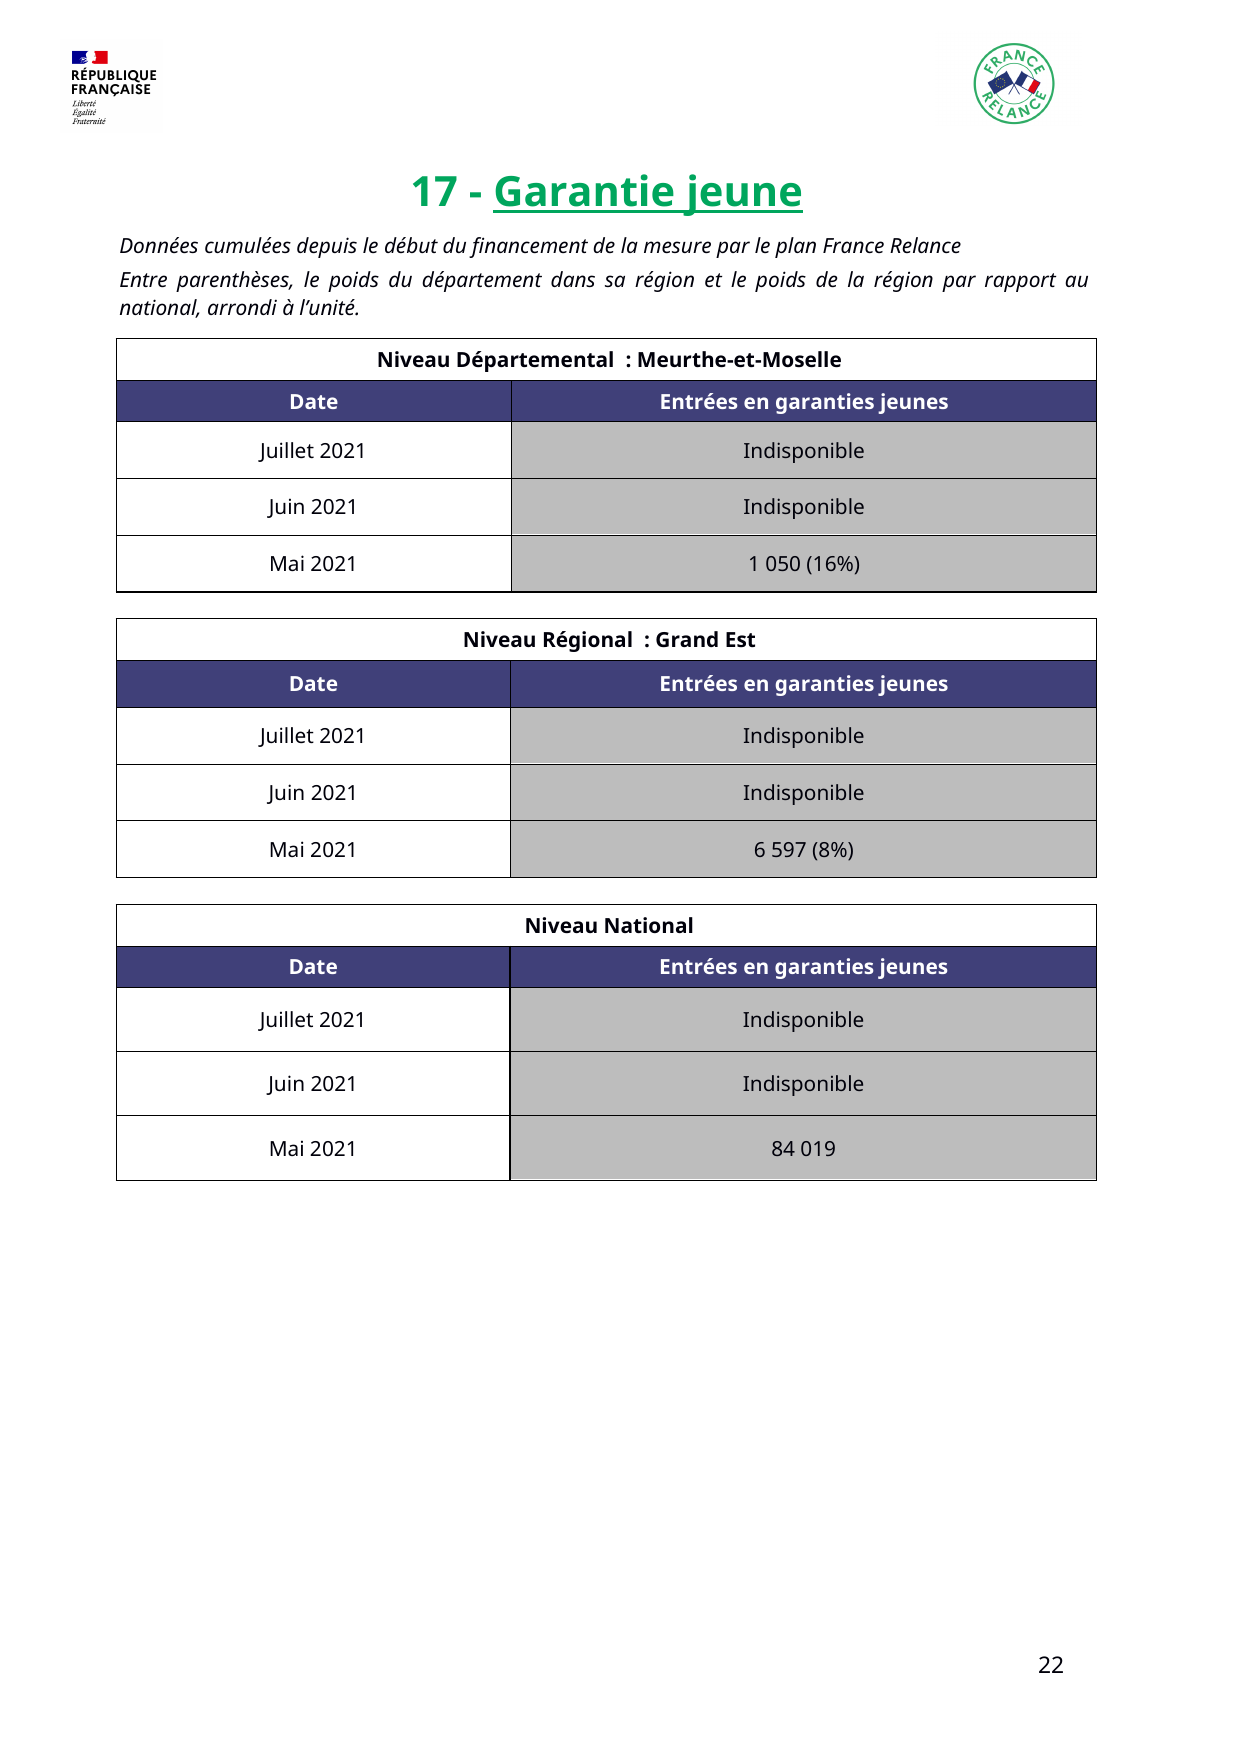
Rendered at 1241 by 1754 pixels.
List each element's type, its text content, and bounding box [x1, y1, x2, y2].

table_cell Entrées en garanties jeunes [511, 947, 1096, 987]
table_cell Entrées en garanties jeunes [511, 661, 1096, 707]
table_cell Indisponible [512, 422, 1096, 478]
table_cell 6 597 (8%) [511, 821, 1096, 877]
picture [935, 31, 1082, 126]
table_cell Mai 2021 [117, 1116, 509, 1179]
table_cell Indisponible [511, 988, 1096, 1051]
picture [60, 39, 164, 133]
subtitle 17 - Garantie jeune [119, 162, 1094, 219]
table_cell Entrées en garanties jeunes [512, 381, 1096, 421]
table_cell Juin 2021 [117, 765, 510, 820]
table_cell Indisponible [511, 1052, 1096, 1115]
table_cell Juillet 2021 [117, 708, 510, 763]
table_cell Date [117, 661, 510, 707]
table_cell 84 019 [511, 1116, 1096, 1179]
text Entre parenthèses, le poids du département dans sa région et le poids de la région par rapport au national, arrondi à l’unité. [119, 265, 1094, 322]
table_cell Indisponible [511, 708, 1096, 763]
table_cell Mai 2021 [117, 821, 510, 877]
table_cell Date [117, 381, 511, 421]
table_header Niveau National [117, 905, 1096, 946]
table_cell Juillet 2021 [117, 988, 509, 1051]
table_cell Mai 2021 [117, 536, 511, 591]
table_cell Date [117, 947, 509, 987]
text Données cumulées depuis le début du financement de la mesure par le plan France Relance [119, 231, 1094, 260]
table_cell Juin 2021 [117, 479, 511, 534]
table_cell Indisponible [512, 479, 1096, 534]
table_cell Indisponible [511, 765, 1096, 820]
table_cell Juin 2021 [117, 1052, 509, 1115]
table_header Niveau Régional : Grand Est [117, 619, 1096, 660]
table_cell Juillet 2021 [117, 422, 511, 478]
table_cell 1 050 (16%) [512, 536, 1096, 591]
table_header Niveau Départemental : Meurthe-et-Moselle [117, 339, 1096, 380]
